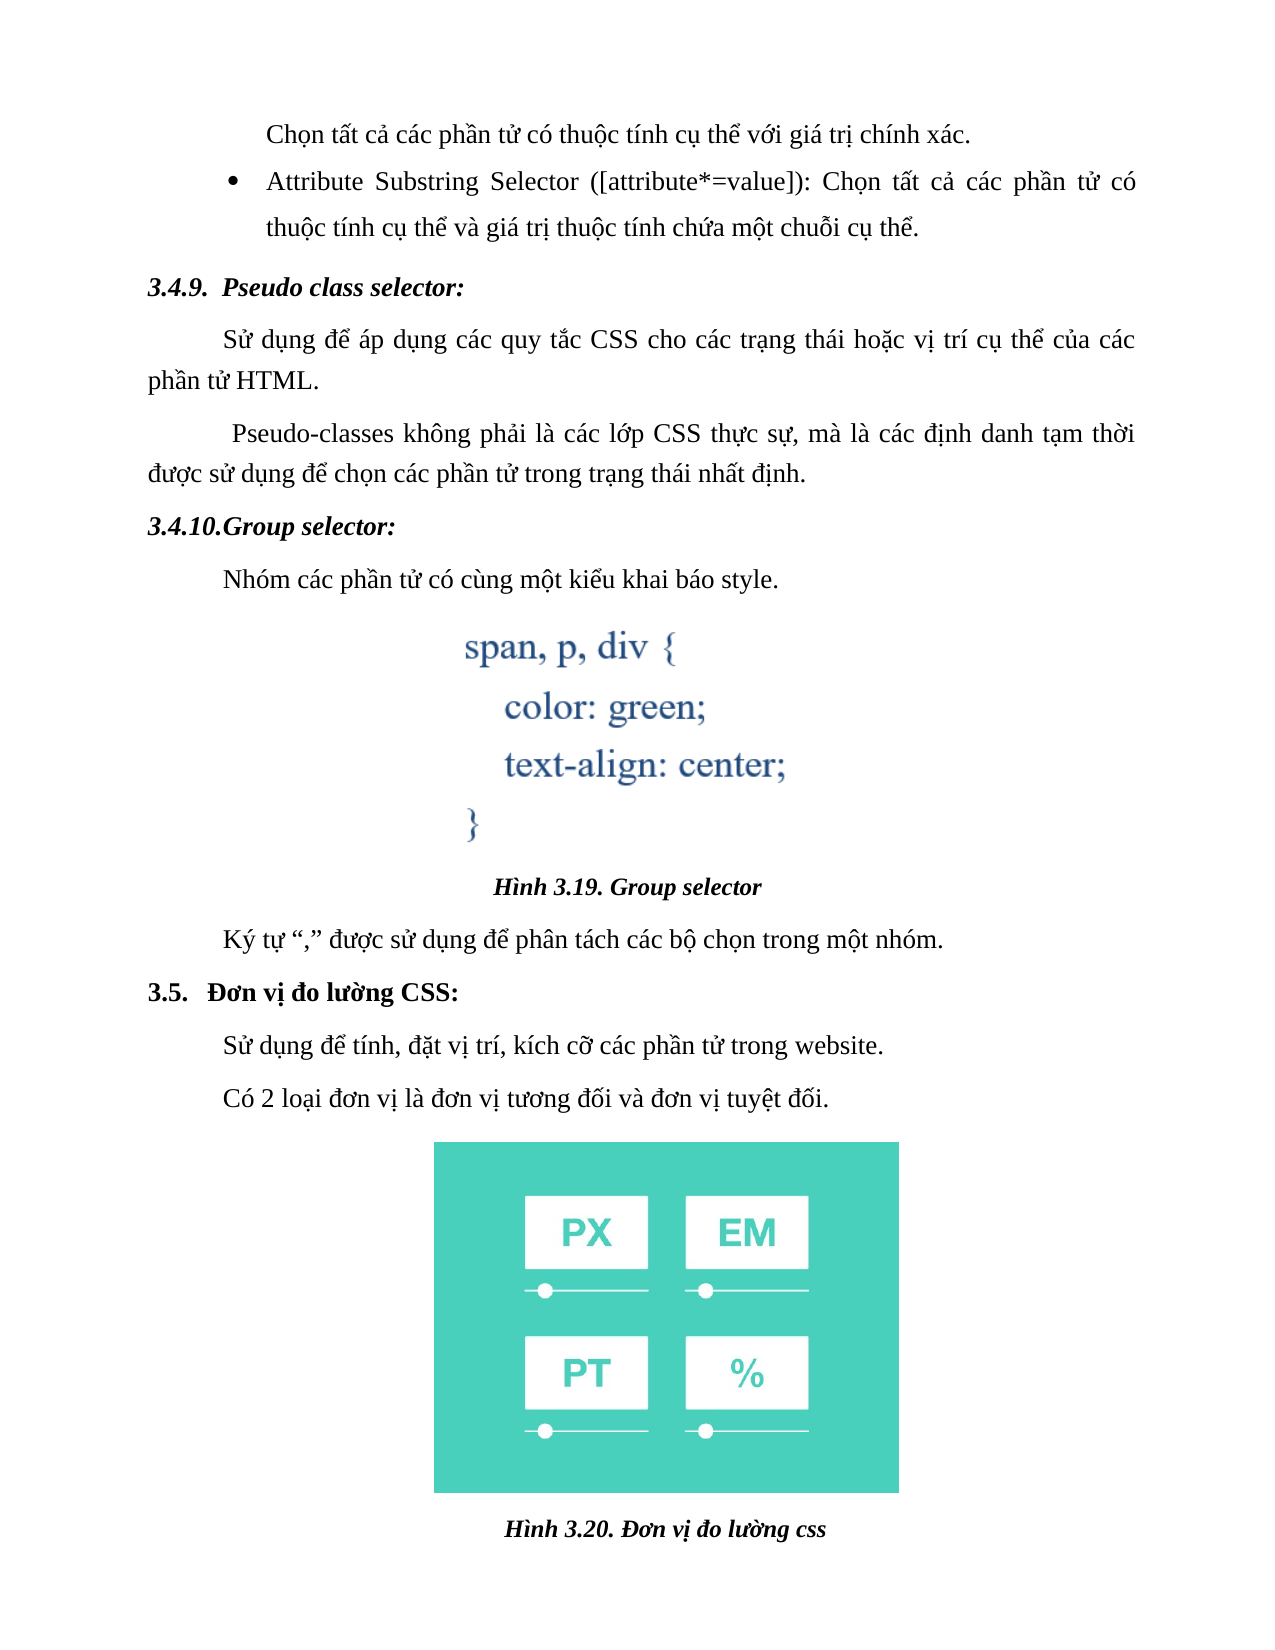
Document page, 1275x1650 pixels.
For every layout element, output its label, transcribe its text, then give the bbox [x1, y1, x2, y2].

text Pseudo-classes không phải là các lớp CSS thực sự, mà là các định danh tạm thời được sử dụng để chọn các phần tử trong trạng thái nhất định. [148, 417, 1137, 488]
list Attribute Substring Selector ([attribute*=value]): Chọn tất cả các phần tử có thuộc tính cụ thể và giá trị thuộc tính chứa một chuỗi cụ thể. [228, 165, 1137, 243]
subtitle Pseudo class selector: [148, 271, 1137, 302]
picture [426, 621, 832, 851]
picture [434, 1142, 899, 1493]
text Sử dụng để tính, đặt vị trí, kích cỡ các phần tử trong website. [148, 1029, 1137, 1060]
subtitle Đơn vị đo lường CSS: [148, 976, 1137, 1007]
text Nhóm các phần tử có cùng một kiểu khai báo style. [148, 563, 1137, 594]
text Sử dụng để áp dụng các quy tắc CSS cho các trạng thái hoặc vị trí cụ thể của các phần tử HTML. [148, 324, 1137, 395]
subtitle Group selector: [148, 510, 1137, 541]
list Chọn tất cả các phần tử có thuộc tính cụ thể với giá trị chính xác. [266, 118, 1137, 149]
text Có 2 loại đơn vị là đơn vị tương đối và đơn vị tuyệt đối. [148, 1082, 1137, 1113]
